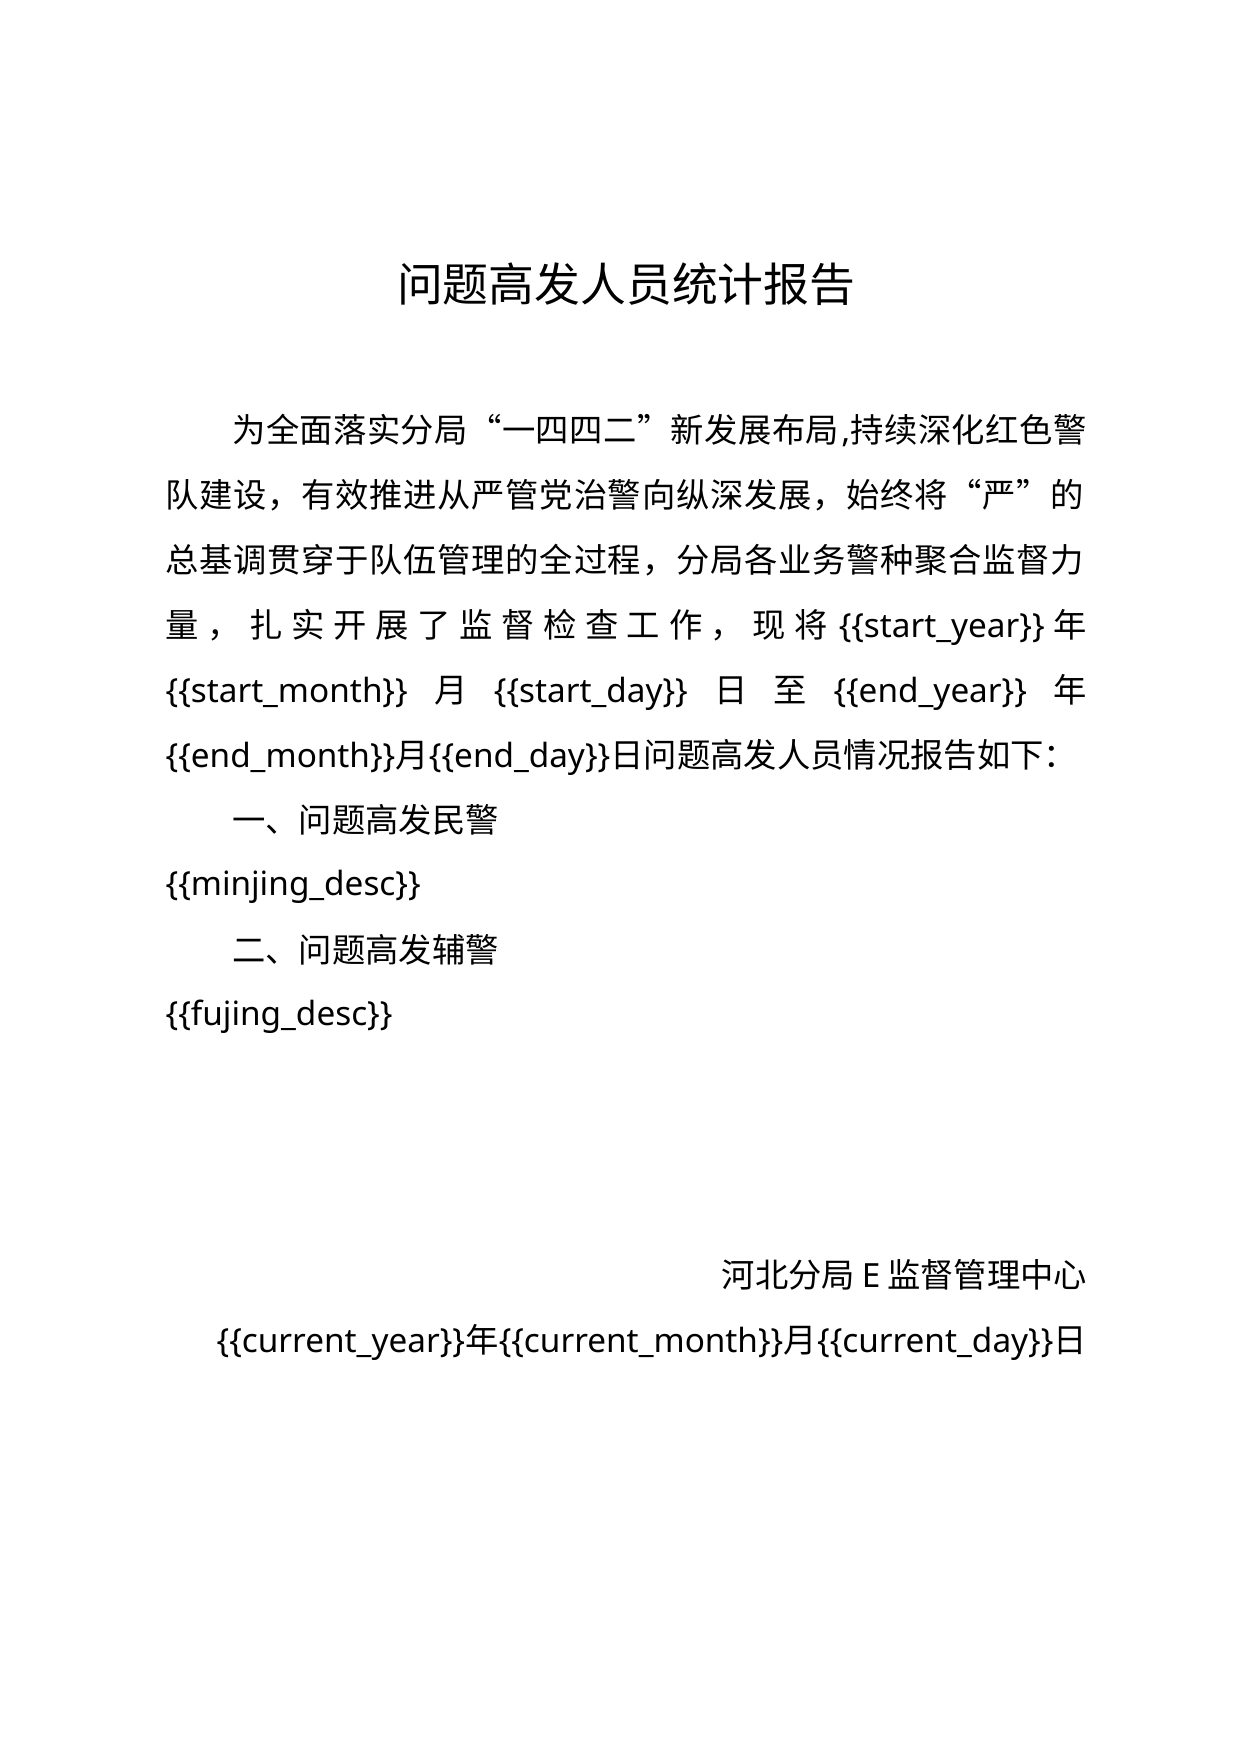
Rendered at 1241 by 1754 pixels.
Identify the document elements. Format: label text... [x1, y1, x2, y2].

text 问题高发人员统计报告 [165, 233, 1087, 330]
text 一、问题高发民警 {{minjing_desc}} [165, 785, 1087, 915]
list {{current_year}}年{{current_month}}月{{current_day}}日 [165, 1305, 1087, 1370]
list 河北分局E监督管理中心 [165, 1240, 1087, 1305]
list {{fujing_desc}} [165, 980, 1087, 1045]
text 为全面落实分局“一四四二”新发展布局,持续深化红色警队建设，有效推进从严管党治警向纵深发展，始终将“严”的总基调贯穿于队伍管理的全过程，分局各业务警种聚合监督力量，扎实开展了监督检查工作，现将{{start_year}}年{{start_month}}月{{start_day}}日至{{end_year}}年{{end_month}}月{{end_day}}日问题高发人员情况报告如下： [165, 395, 1087, 785]
list 二、问题高发辅警 [165, 915, 1087, 980]
